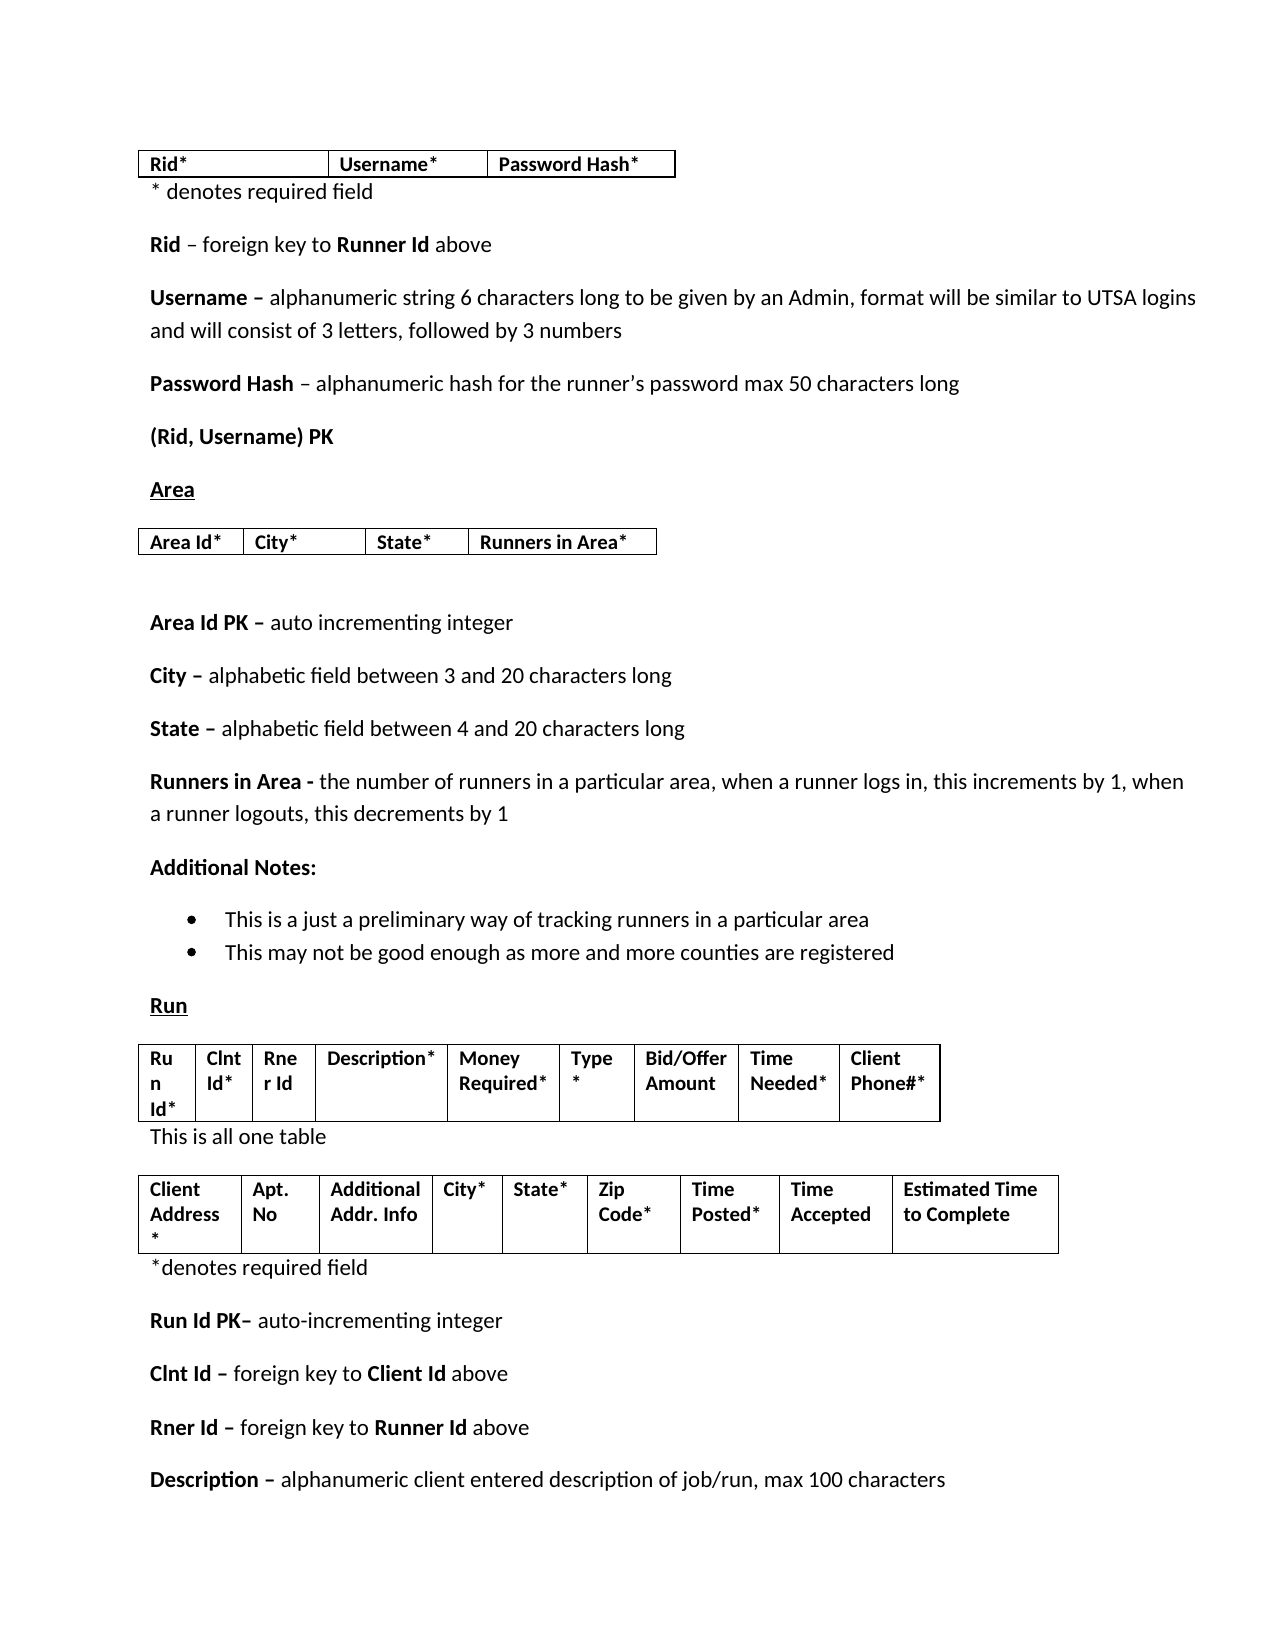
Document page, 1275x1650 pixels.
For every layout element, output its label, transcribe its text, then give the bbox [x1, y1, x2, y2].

table_header State* [366, 529, 468, 554]
table_header Client Phone#* [840, 1045, 939, 1121]
table_header Runners in Area* [469, 529, 656, 554]
text Clnt Id – foreign key to Client Id above [150, 1359, 1200, 1388]
text Run Id PK– auto-incrementing integer [150, 1307, 1200, 1334]
text Area [150, 475, 1200, 503]
table_header City* [244, 529, 365, 554]
text Run [150, 991, 1200, 1019]
text * denotes required field [150, 177, 1200, 206]
text Description – alphanumeric client entered description of job/run, max 100 characters [150, 1466, 1200, 1494]
text Additional Notes: [150, 853, 1200, 881]
text Rner Id – foreign key to Runner Id above [150, 1413, 1200, 1441]
table_header Rner Id [253, 1045, 315, 1121]
table_header Zip Code* [588, 1176, 680, 1252]
text Runners in Area - the number of runners in a particular area, when a runner logs in, this increments by 1, when a runner logouts, this decrements by 1 [150, 767, 1200, 828]
table_header Password Hash* [488, 151, 674, 176]
list This is a just a preliminary way of tracking runners in a particular area [187, 906, 1200, 934]
table_header Type* [560, 1045, 634, 1121]
text Password Hash – alphanumeric hash for the runner’s password max 50 characters long [150, 369, 1200, 397]
text (Rid, Username) PK [150, 422, 1200, 450]
table_header Client Address* [139, 1176, 241, 1252]
text This is all one table [150, 1122, 1200, 1150]
table_header Estimated Time to Complete [893, 1176, 1058, 1252]
table_header Time Posted* [681, 1176, 779, 1252]
table_header Username* [329, 151, 487, 176]
text Username – alphanumeric string 6 characters long to be given by an Admin, format will be similar to UTSA logins and will consist of 3 letters, followed by 3 numbers [150, 283, 1200, 344]
table_header Additional Addr. Info [320, 1176, 432, 1252]
table_header Time Needed* [739, 1045, 839, 1121]
table_header Rid* [139, 151, 328, 176]
table_header Money Required* [448, 1045, 559, 1121]
text State – alphabetic field between 4 and 20 characters long [150, 714, 1200, 742]
table_header City* [433, 1176, 502, 1252]
table_header Bid/Offer Amount [635, 1045, 738, 1121]
text Area Id PK – auto incrementing integer [150, 608, 1200, 636]
text City – alphabetic field between 3 and 20 characters long [150, 661, 1200, 689]
table_header State* [503, 1176, 587, 1252]
table_header Clnt Id* [196, 1045, 252, 1121]
text Rid – foreign key to Runner Id above [150, 231, 1200, 258]
table_header Description* [316, 1045, 447, 1121]
list This may not be good enough as more and more counties are registered [187, 938, 1200, 966]
table_header Run Id* [139, 1045, 195, 1121]
text *denotes required field [150, 1253, 1200, 1282]
table_header Time Accepted [780, 1176, 892, 1252]
table_header Apt. No [242, 1176, 319, 1252]
table_header Area Id* [139, 529, 243, 554]
